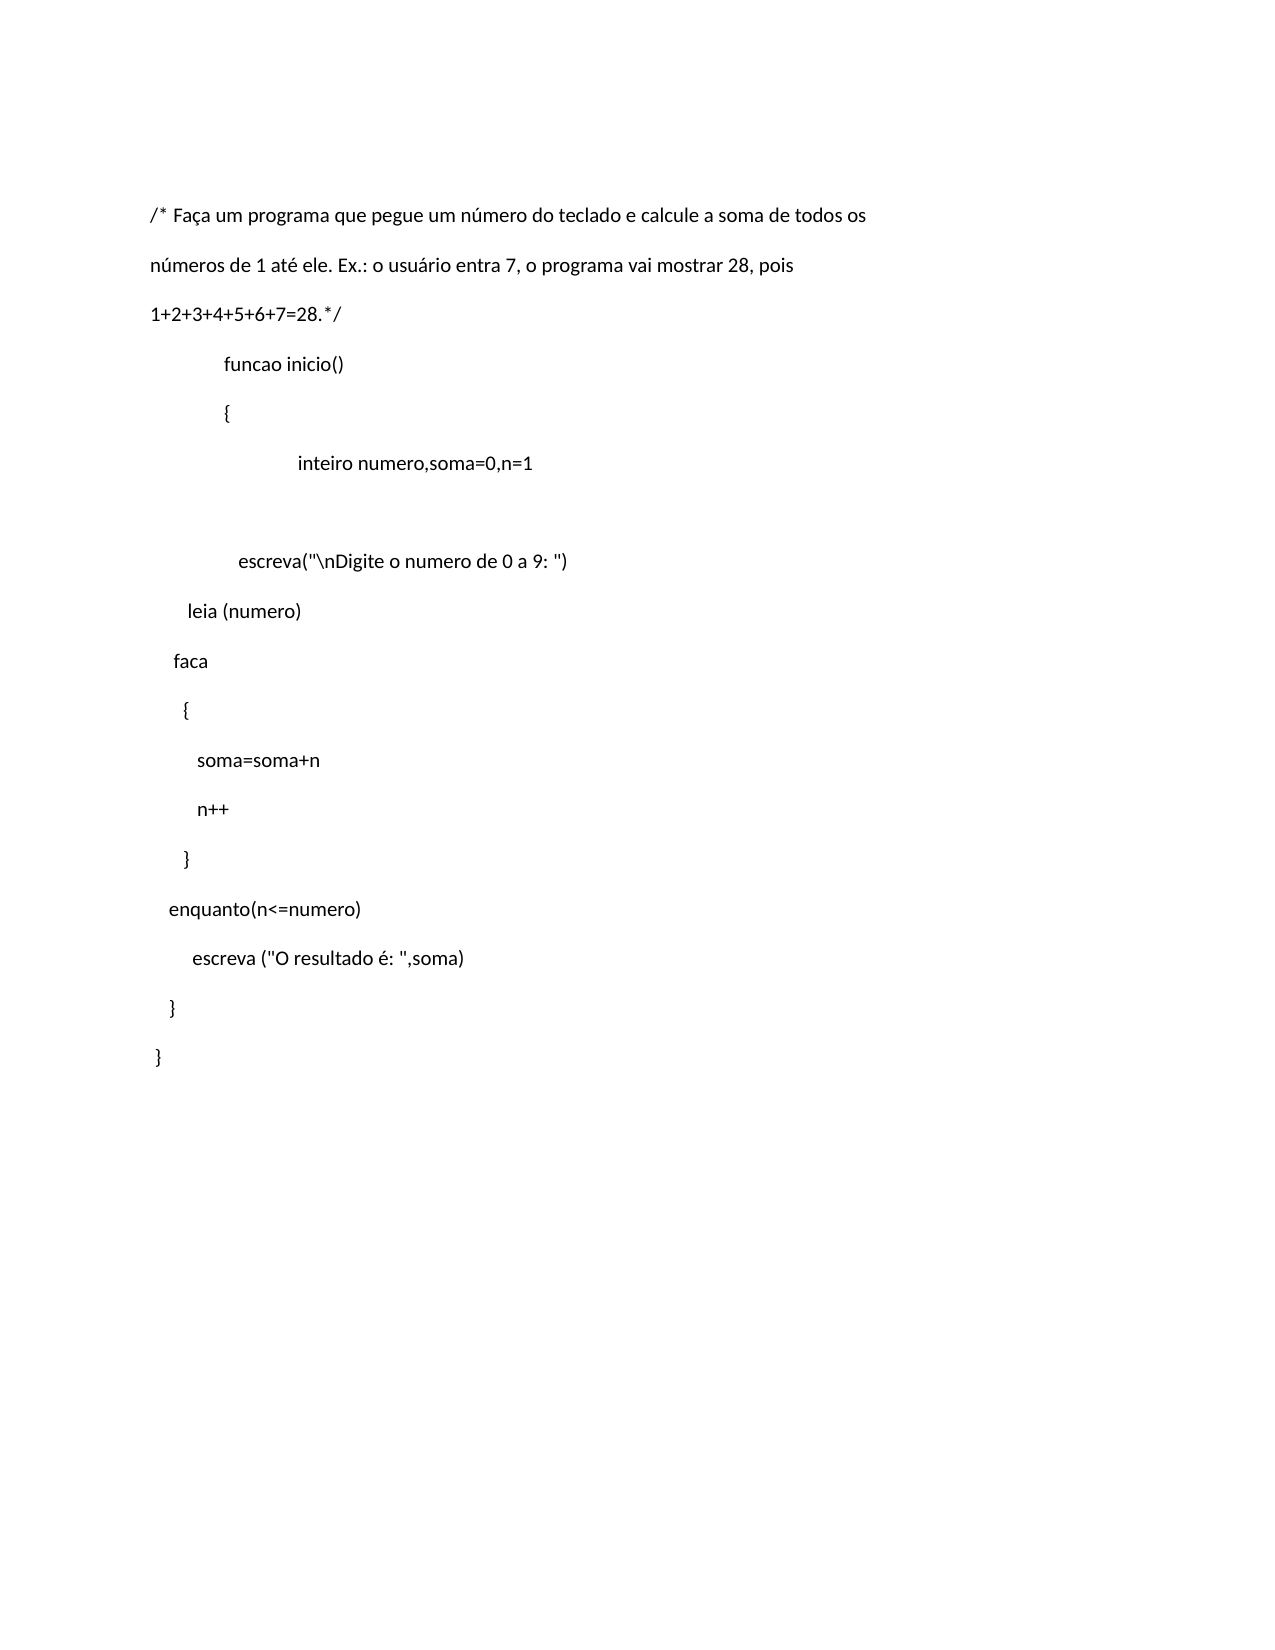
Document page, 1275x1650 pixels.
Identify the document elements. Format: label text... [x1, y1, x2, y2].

text enquanto(n<=numero) [150, 893, 1125, 922]
text faca [150, 645, 1125, 674]
text { [150, 695, 1125, 723]
text /* Faça um programa que pegue um número do teclado e calcule a soma de todos os [150, 199, 1125, 228]
text escreva ("O resultado é: ",soma) [150, 943, 1125, 971]
text } [150, 992, 1125, 1021]
text soma=soma+n [150, 744, 1125, 773]
text inteiro numero,soma=0,n=1 [150, 447, 1125, 476]
text escreva("\nDigite o numero de 0 a 9: ") [150, 546, 1125, 575]
text 1+2+3+4+5+6+7=28.*/ [150, 299, 1125, 327]
text funcao inicio() [150, 348, 1125, 377]
text } [150, 1042, 1125, 1071]
text leia (numero) [150, 596, 1125, 624]
text números de 1 até ele. Ex.: o usuário entra 7, o programa vai mostrar 28, pois [150, 249, 1125, 278]
text n++ [150, 794, 1125, 823]
text } [150, 843, 1125, 872]
text { [150, 398, 1125, 427]
